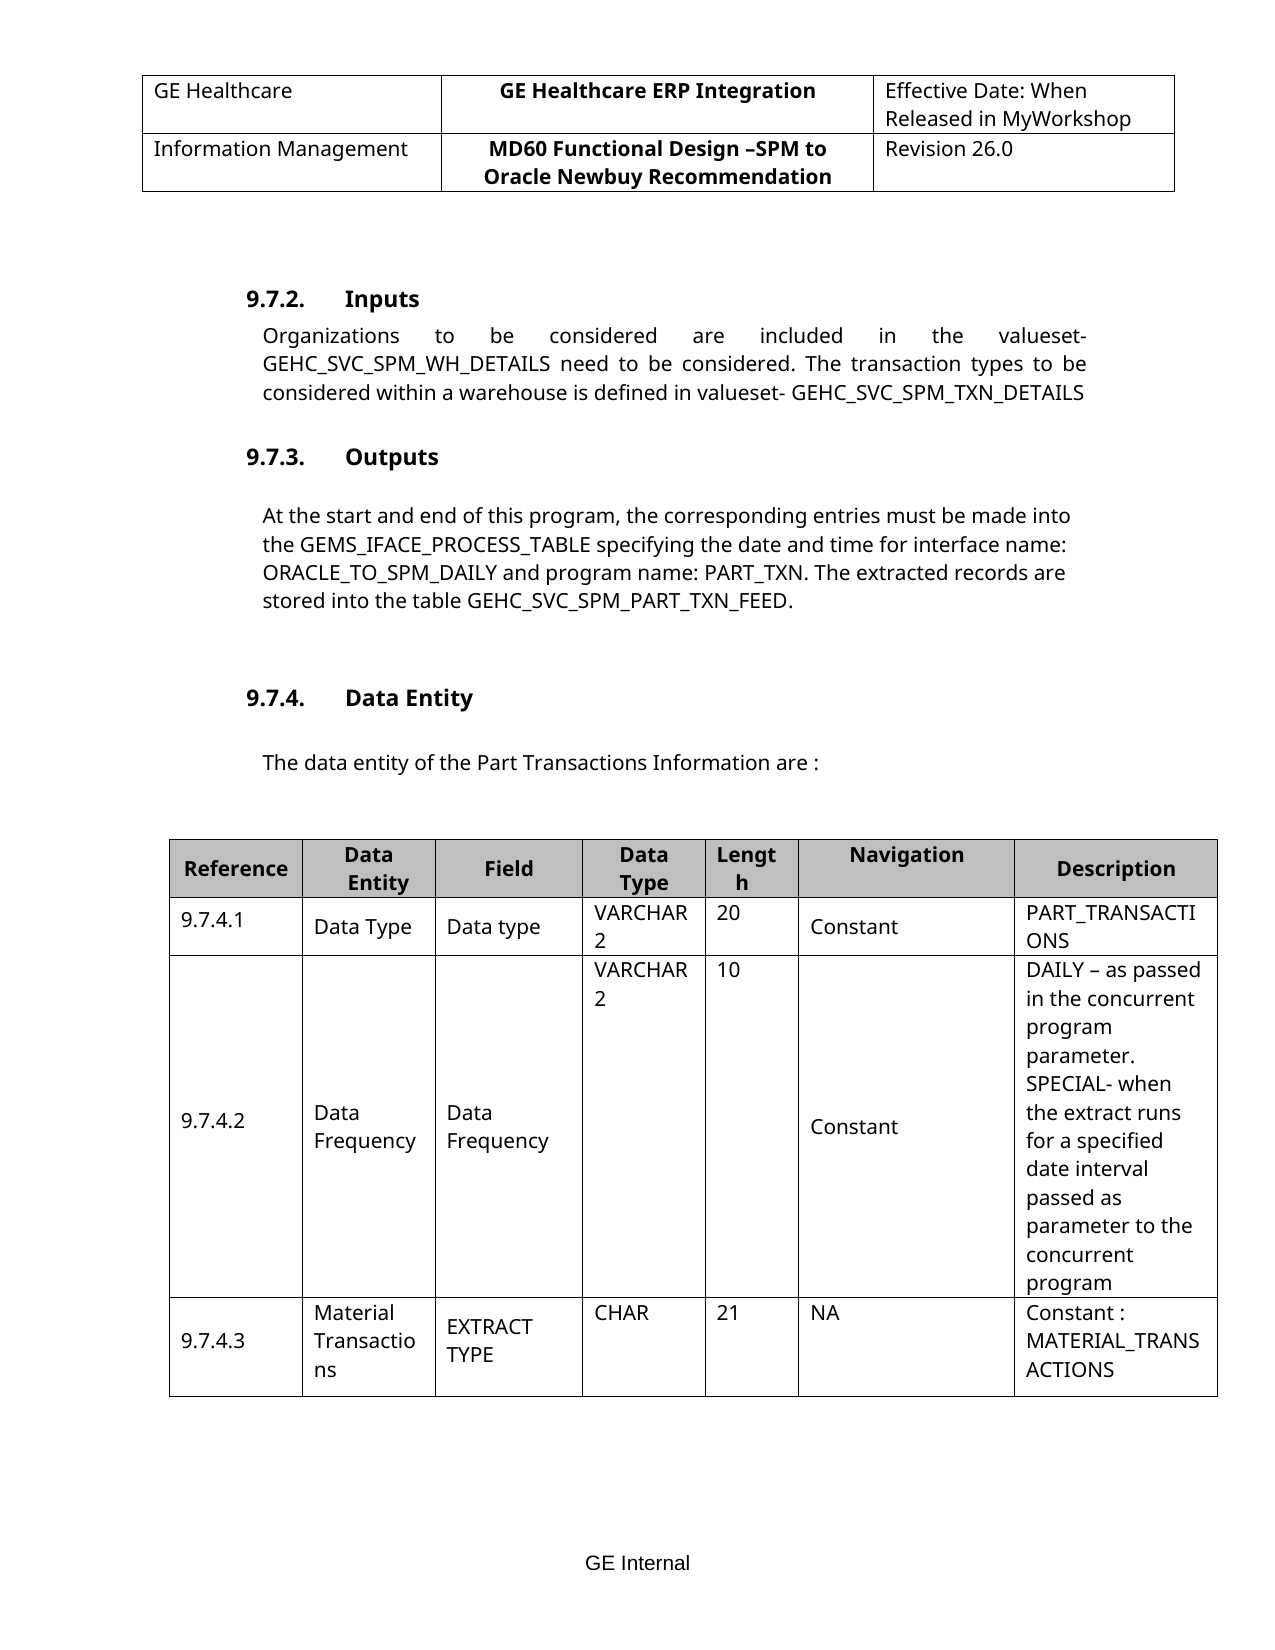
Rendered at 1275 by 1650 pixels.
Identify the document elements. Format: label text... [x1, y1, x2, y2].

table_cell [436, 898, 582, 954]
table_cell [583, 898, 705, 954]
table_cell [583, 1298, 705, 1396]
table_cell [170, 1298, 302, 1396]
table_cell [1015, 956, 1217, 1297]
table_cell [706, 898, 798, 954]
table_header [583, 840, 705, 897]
subtitle Data Entity [246, 682, 1088, 713]
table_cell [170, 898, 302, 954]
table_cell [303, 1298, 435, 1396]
text The data entity of the Part Transactions Information are : [262, 748, 1088, 776]
text Organizations to be considered are included in the valueset- GEHC_SVC_SPM_WH_DETAILS need to be considered. The transaction types to be considered within a warehouse is defined in valueset- GEHC_SVC_SPM_TXN_DETAILS [262, 321, 1088, 406]
text At the start and end of this program, the corresponding entries must be made into the GEMS_IFACE_PROCESS_TABLE specifying the date and time for interface name: ORACLE_TO_SPM_DAILY and program name: PART_TXN. The extracted records are stored into the table GEHC_SVC_SPM_PART_TXN_FEED. [262, 501, 1088, 615]
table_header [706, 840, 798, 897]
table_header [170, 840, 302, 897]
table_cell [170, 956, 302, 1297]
subtitle Outputs [246, 441, 1088, 472]
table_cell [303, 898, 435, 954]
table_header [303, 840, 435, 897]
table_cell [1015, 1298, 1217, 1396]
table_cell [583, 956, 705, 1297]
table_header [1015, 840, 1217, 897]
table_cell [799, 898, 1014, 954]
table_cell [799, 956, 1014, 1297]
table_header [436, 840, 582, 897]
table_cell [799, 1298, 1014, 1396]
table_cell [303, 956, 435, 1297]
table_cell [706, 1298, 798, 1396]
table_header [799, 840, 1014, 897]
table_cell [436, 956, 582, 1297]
subtitle Inputs [246, 283, 1088, 315]
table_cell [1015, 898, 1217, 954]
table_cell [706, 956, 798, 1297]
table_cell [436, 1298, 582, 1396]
